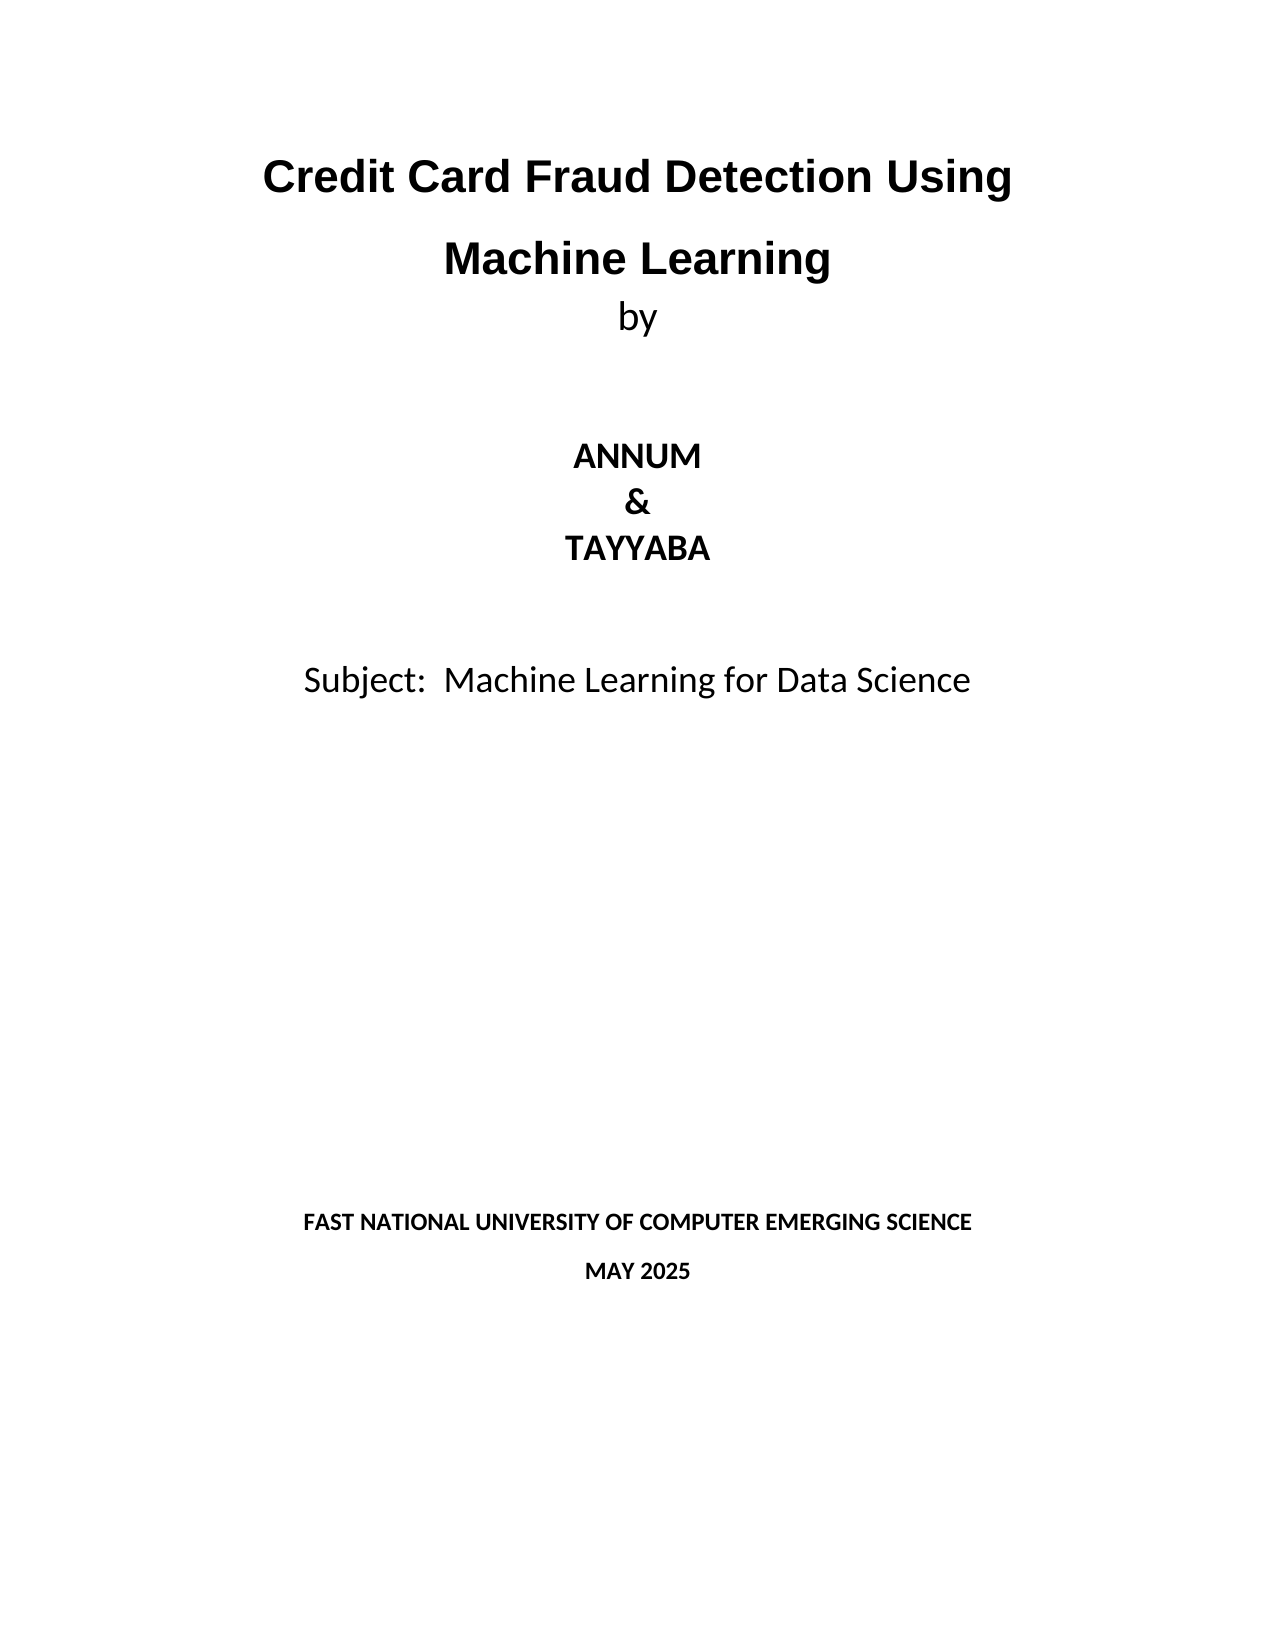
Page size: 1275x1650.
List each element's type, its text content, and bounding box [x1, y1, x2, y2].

text FAST NATIONAL UNIVERSITY OF COMPUTER EMERGING SCIENCE [250, 1206, 1025, 1236]
text & [250, 478, 1025, 524]
text MAY 2025 [250, 1255, 1025, 1286]
text Subject: Machine Learning for Data Science [250, 656, 1025, 702]
text Credit Card Fraud Detection Using [250, 150, 1025, 203]
text Machine Learning [250, 232, 1025, 284]
text TAYYABA [250, 524, 1025, 570]
text by [250, 289, 1025, 340]
text ANNUM [250, 432, 1025, 478]
